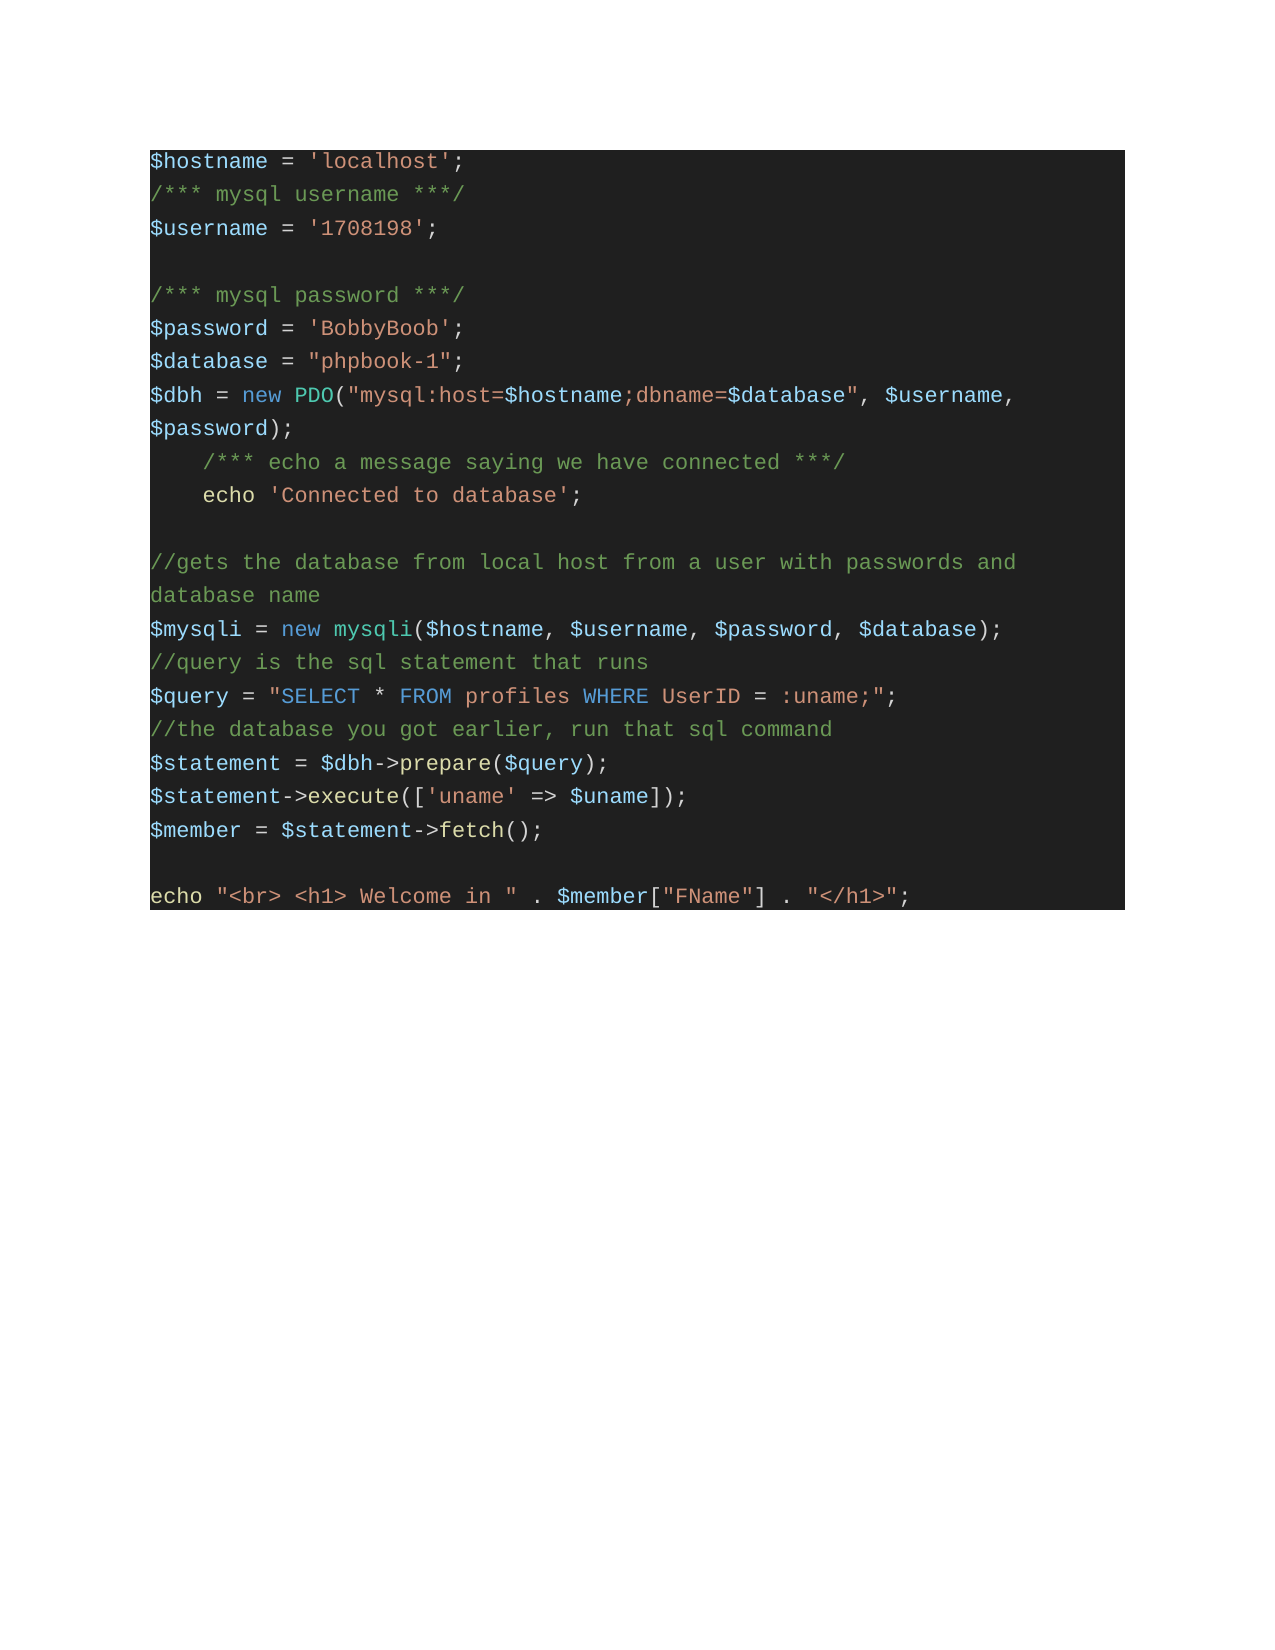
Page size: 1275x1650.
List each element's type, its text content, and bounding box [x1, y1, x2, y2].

text //query is the sql statement that runs [150, 652, 1125, 676]
text $password = 'BobbyBoob'; [150, 317, 1125, 342]
text $member = $statement->fetch(); [150, 819, 1125, 843]
text /*** mysql username ***/ [150, 183, 1125, 208]
text echo 'Connected to database'; [150, 484, 1125, 509]
text $username = '1708198'; [150, 217, 1125, 242]
text //gets the database from local host from a user with passwords and database name [150, 551, 1125, 609]
text $database = "phpbook-1"; [150, 351, 1125, 375]
text $dbh = new PDO("mysql:host=$hostname;dbname=$database", $username, $password); [150, 384, 1125, 442]
text //the database you got earlier, run that sql command [150, 718, 1125, 743]
text $statement->execute(['uname' => $uname]); [150, 785, 1125, 810]
text echo "<br> <h1> Welcome in " . $member["FName"] . "</h1>"; [150, 886, 1125, 910]
text /*** mysql password ***/ [150, 284, 1125, 308]
text $statement = $dbh->prepare($query); [150, 752, 1125, 777]
text $query = "SELECT * FROM profiles WHERE UserID = :uname;"; [150, 685, 1125, 710]
text $hostname = 'localhost'; [150, 150, 1125, 175]
text /*** echo a message saying we have connected ***/ [150, 451, 1125, 476]
text $mysqli = new mysqli($hostname, $username, $password, $database); [150, 618, 1125, 643]
